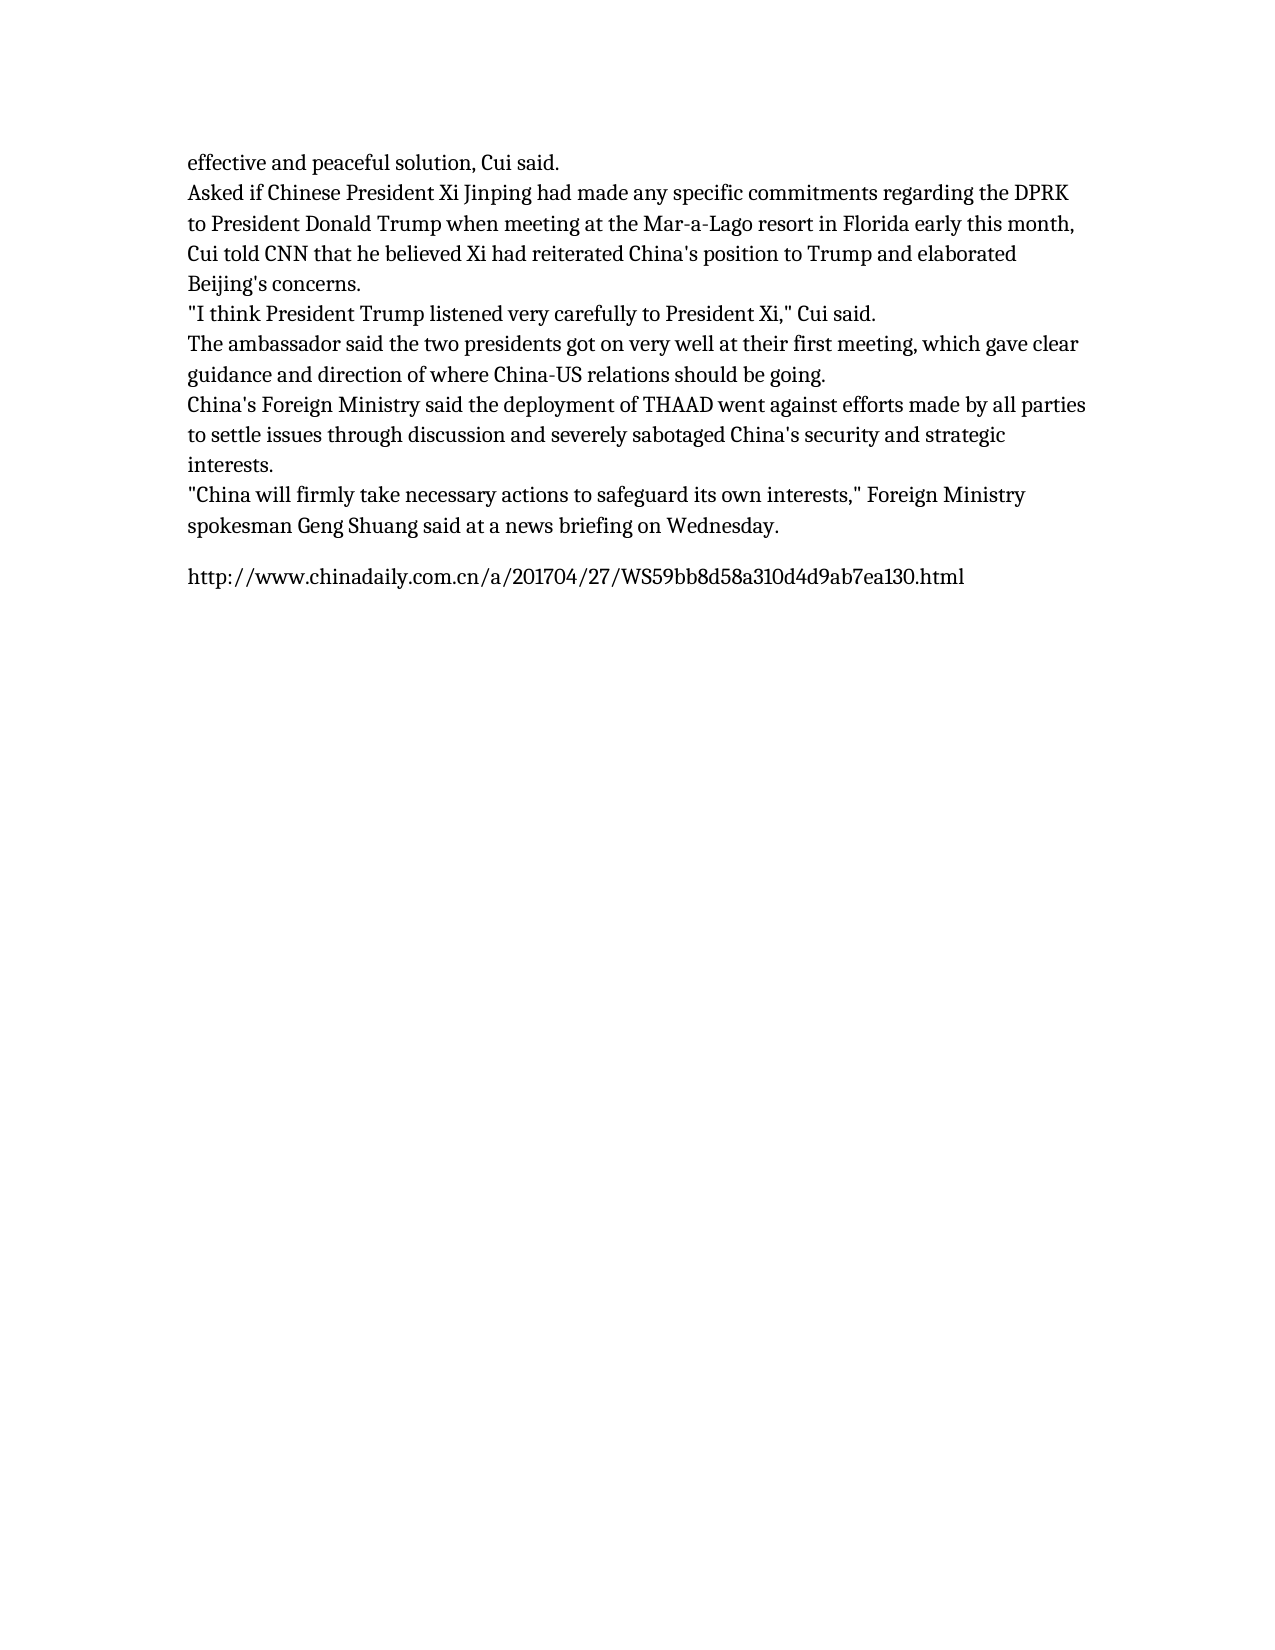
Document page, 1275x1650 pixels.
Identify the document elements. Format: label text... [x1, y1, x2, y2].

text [187, 150, 1087, 539]
text http://www.chinadaily.com.cn/a/201704/27/WS59bb8d58a310d4d9ab7ea130.html [187, 563, 1087, 590]
